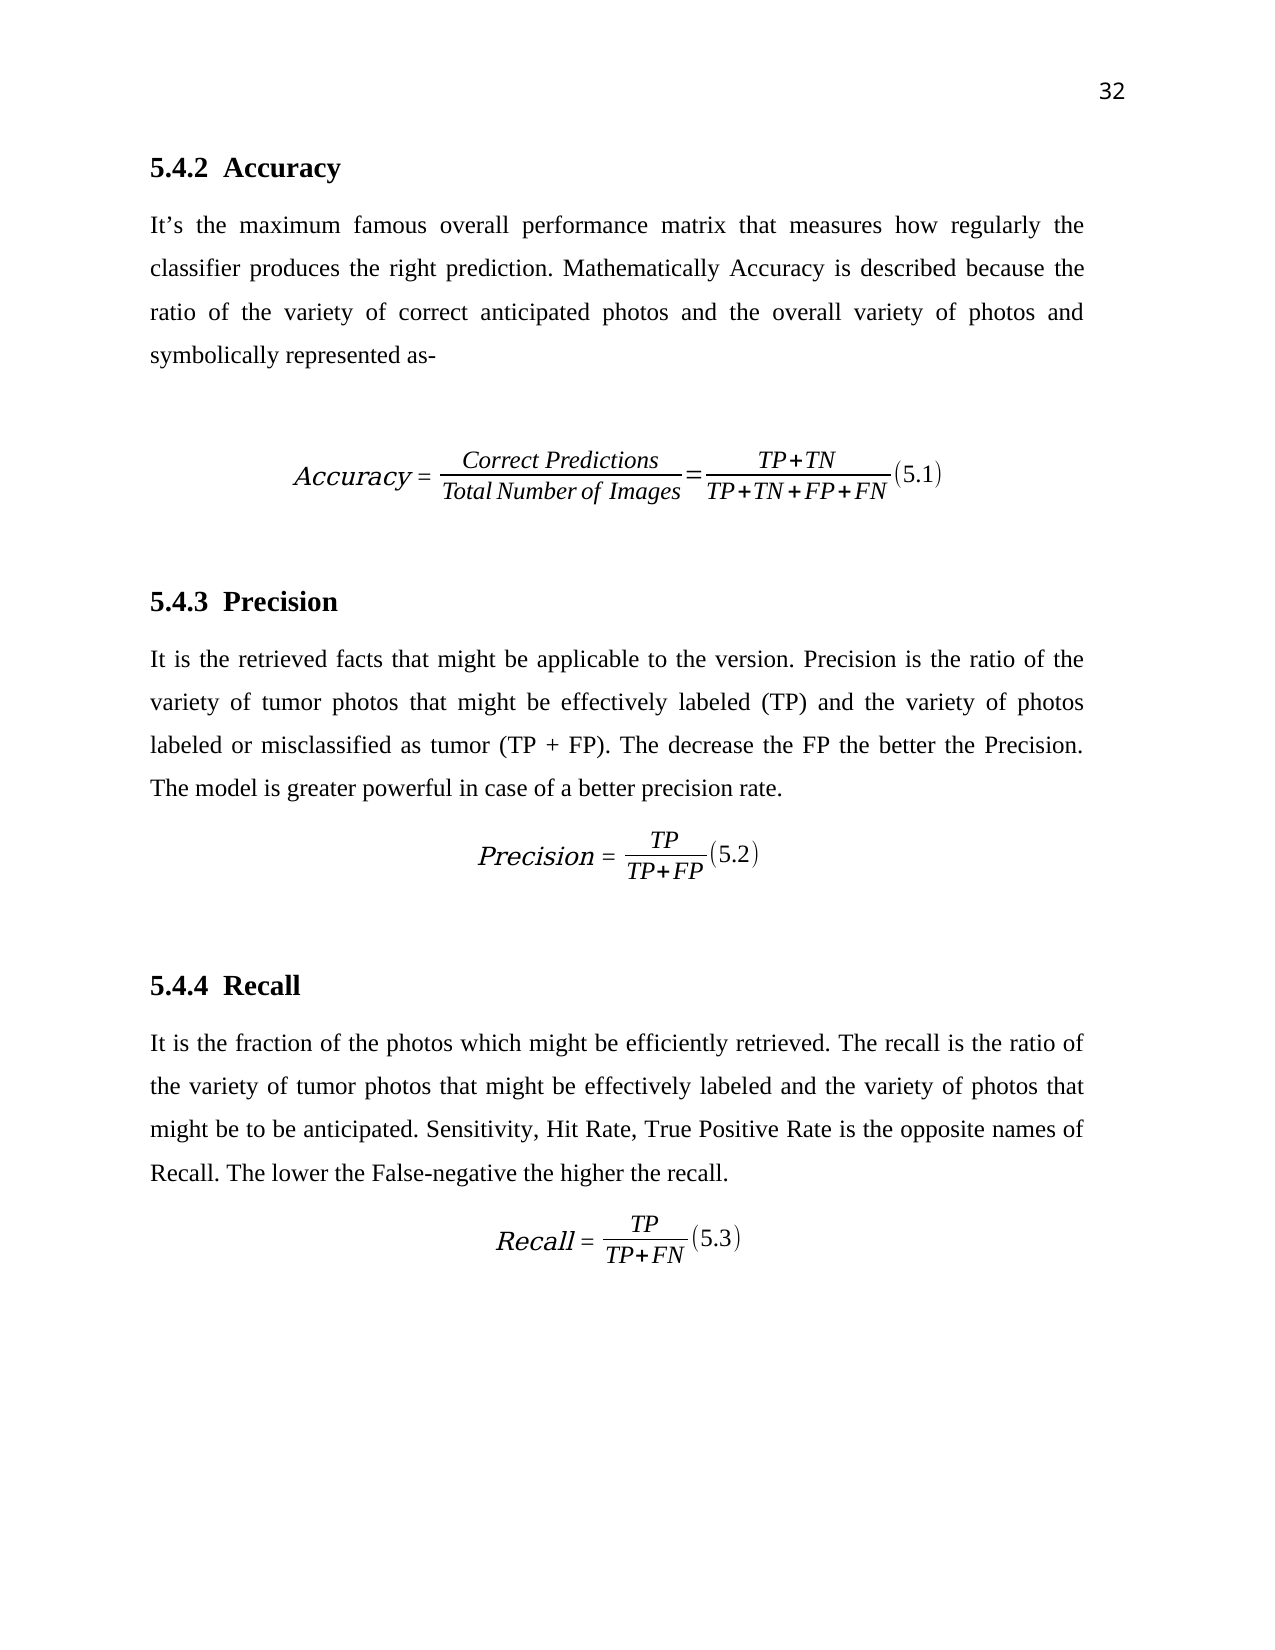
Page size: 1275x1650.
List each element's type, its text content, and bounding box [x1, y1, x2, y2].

text It is the retrieved facts that might be applicable to the version. Precision is the ratio of the variety of tumor photos that might be effectively labeled (TP) and the variety of photos labeled or misclassified as tumor (TP + FP). The decrease the FP the better the Precision. The model is greater powerful in case of a better precision rate. [150, 644, 1085, 802]
text 5.4.2 Accuracy [150, 150, 1085, 183]
text Accuracy = [150, 446, 1085, 505]
text 5.4.4 Recall [150, 968, 1085, 1001]
text Precision = [150, 827, 1085, 886]
text It’s the maximum famous overall performance matrix that measures how regularly the classifier produces the right prediction. Mathematically Accuracy is described because the ratio of the variety of correct anticipated photos and the overall variety of photos and symbolically represented as- [150, 210, 1085, 368]
text 5.4.3 Precision [150, 584, 1085, 617]
text Recall = [150, 1211, 1085, 1270]
text It is the fraction of the photos which might be efficiently retrieved. The recall is the ratio of the variety of tumor photos that might be effectively labeled and the variety of photos that might be to be anticipated. Sensitivity, Hit Rate, True Positive Rate is the opposite names of Recall. The lower the False-negative the higher the recall. [150, 1028, 1085, 1186]
